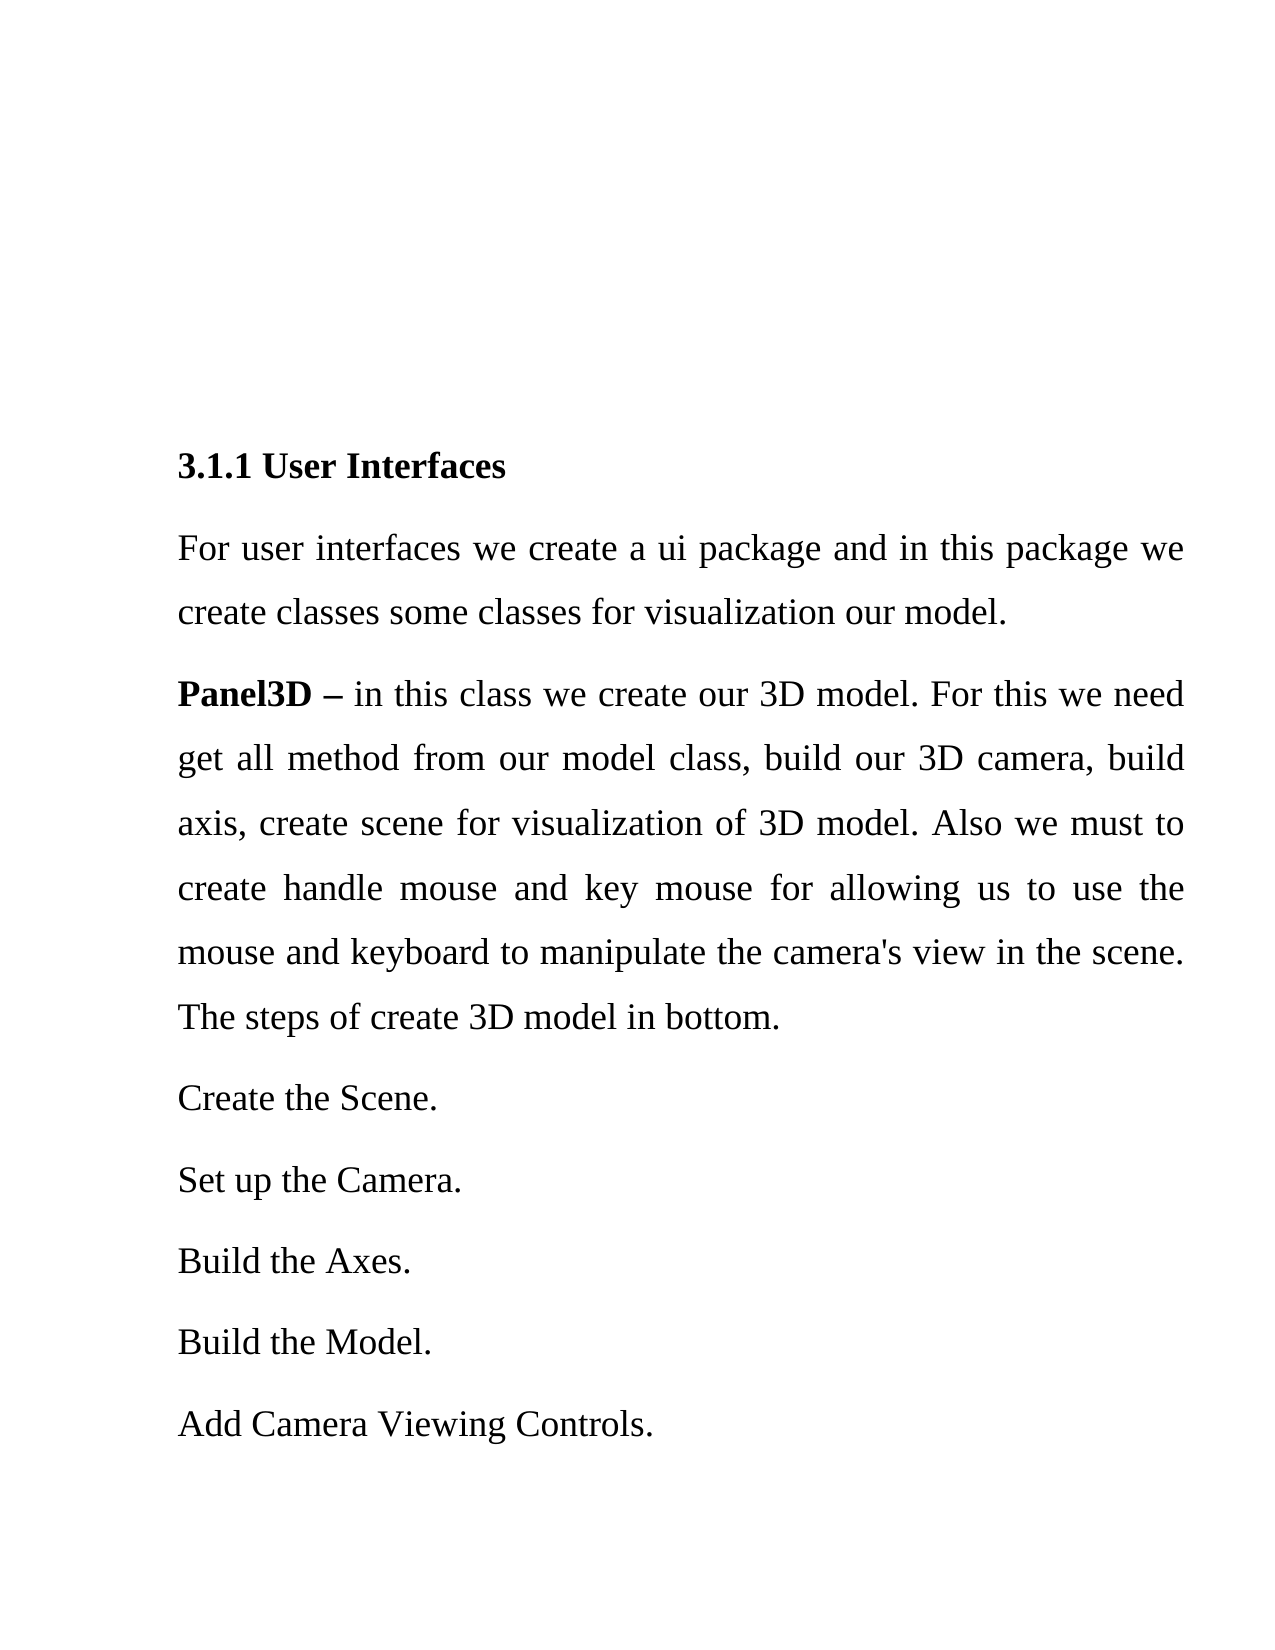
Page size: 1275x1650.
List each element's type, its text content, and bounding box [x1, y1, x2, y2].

text For user interfaces we create a ui package and in this package we create classes some classes for visualization our model. [177, 525, 1186, 633]
text 3.1.1 User Interfaces [177, 443, 1186, 487]
text Set up the Camera. [177, 1157, 1186, 1200]
text Add Camera Viewing Controls. [177, 1401, 1186, 1444]
text Build the Axes. [177, 1238, 1186, 1282]
text Build the Model. [177, 1320, 1186, 1363]
text Panel3D – in this class we create our 3D model. For this we need get all method from our model class, build our 3D camera, build axis, create scene for visualization of 3D model. Also we must to create handle mouse and key mouse for allowing us to use the mouse and keyboard to manipulate the camera's view in the scene. The steps of create 3D model in bottom. [177, 671, 1186, 1037]
text Create the Scene. [177, 1076, 1186, 1119]
